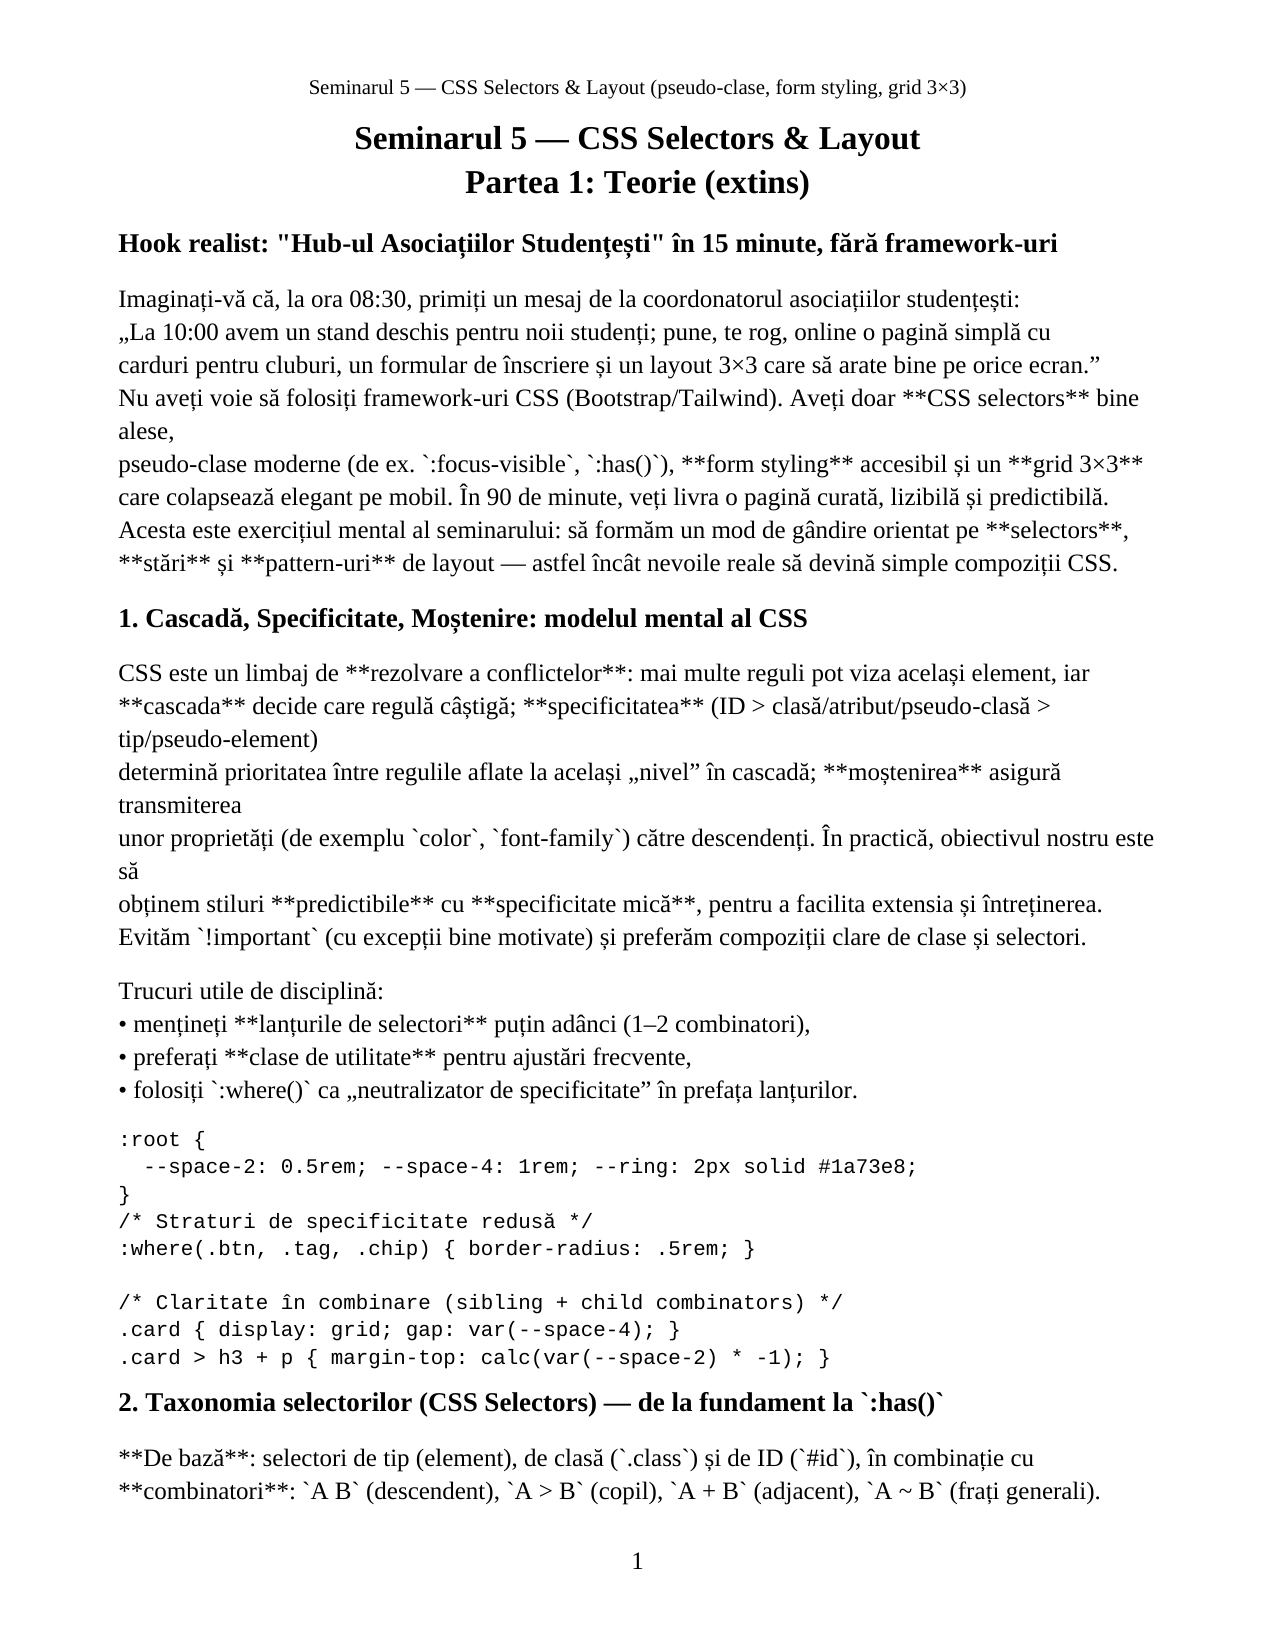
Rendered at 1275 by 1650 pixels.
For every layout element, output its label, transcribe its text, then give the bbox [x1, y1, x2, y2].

text Imaginați-vă că, la ora 08:30, primiți un mesaj de la coordonatorul asociațiilor studențești: „La 10:00 avem un stand deschis pentru noii studenți; pune, te rog, online o pagină simplă cu carduri pentru cluburi, un formular de înscriere și un layout 3×3 care să arate bine pe orice ecran.” Nu aveți voie să folosiți framework‑uri CSS (Bootstrap/Tailwind). Aveți doar **CSS selectors** bine alese, pseudo‑clase moderne (de ex. `:focus-visible`, `:has()`), **form styling** accesibil și un **grid 3×3** care colapsează elegant pe mobil. În 90 de minute, veți livra o pagină curată, lizibilă și predictibilă. Acesta este exercițiul mental al seminarului: să formăm un mod de gândire orientat pe **selectors**, **stări** și **pattern‑uri** de layout — astfel încât nevoile reale să devină simple compoziții CSS. [118, 284, 1157, 577]
text Hook realist: "Hub-ul Asociațiilor Studențești" în 15 minute, fără framework-uri [118, 227, 1157, 258]
text Trucuri utile de disciplină: • mențineți **lanțurile de selectori** puțin adânci (1–2 combinatori), • preferați **clase de utilitate** pentru ajustări frecvente, • folosiți `:where()` ca „neutralizator de specificitate” în prefața lanțurilor. [118, 976, 1157, 1104]
text CSS este un limbaj de **rezolvare a conflictelor**: mai multe reguli pot viza același element, iar **cascada** decide care regulă câștigă; **specificitatea** (ID > clasă/atribut/pseudo‑clasă > tip/pseudo‑element) determină prioritatea între regulile aflate la același „nivel” în cascadă; **moștenirea** asigură transmiterea unor proprietăți (de exemplu `color`, `font-family`) către descendenți. În practică, obiectivul nostru este să obținem stiluri **predictibile** cu **specificitate mică**, pentru a facilita extensia și întreținerea. Evităm `!important` (cu excepții bine motivate) și preferăm compoziții clare de clase și selectori. [118, 658, 1157, 951]
text 1. Cascadă, Specificitate, Moștenire: modelul mental al CSS [118, 602, 1157, 633]
text Seminarul 5 — CSS Selectors & Layout Partea 1: Teorie (extins) [118, 118, 1157, 201]
text 2. Taxonomia selec­torilor (CSS Selectors) — de la fundament la `:has()` [118, 1386, 1157, 1417]
text :root { --space-2: 0.5rem; --space-4: 1rem; --ring: 2px solid #1a73e8; } /* Straturi de specificitate redusă */ :where(.btn, .tag, .chip) { border-radius: .5rem; } /* Claritate în combinare (sibling + child combinators) */ .card { display: grid; gap: var(--space-4); } .card > h3 + p { margin-top: calc(var(--space-2) * -1); } [118, 1129, 1157, 1370]
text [118, 1443, 1157, 1505]
